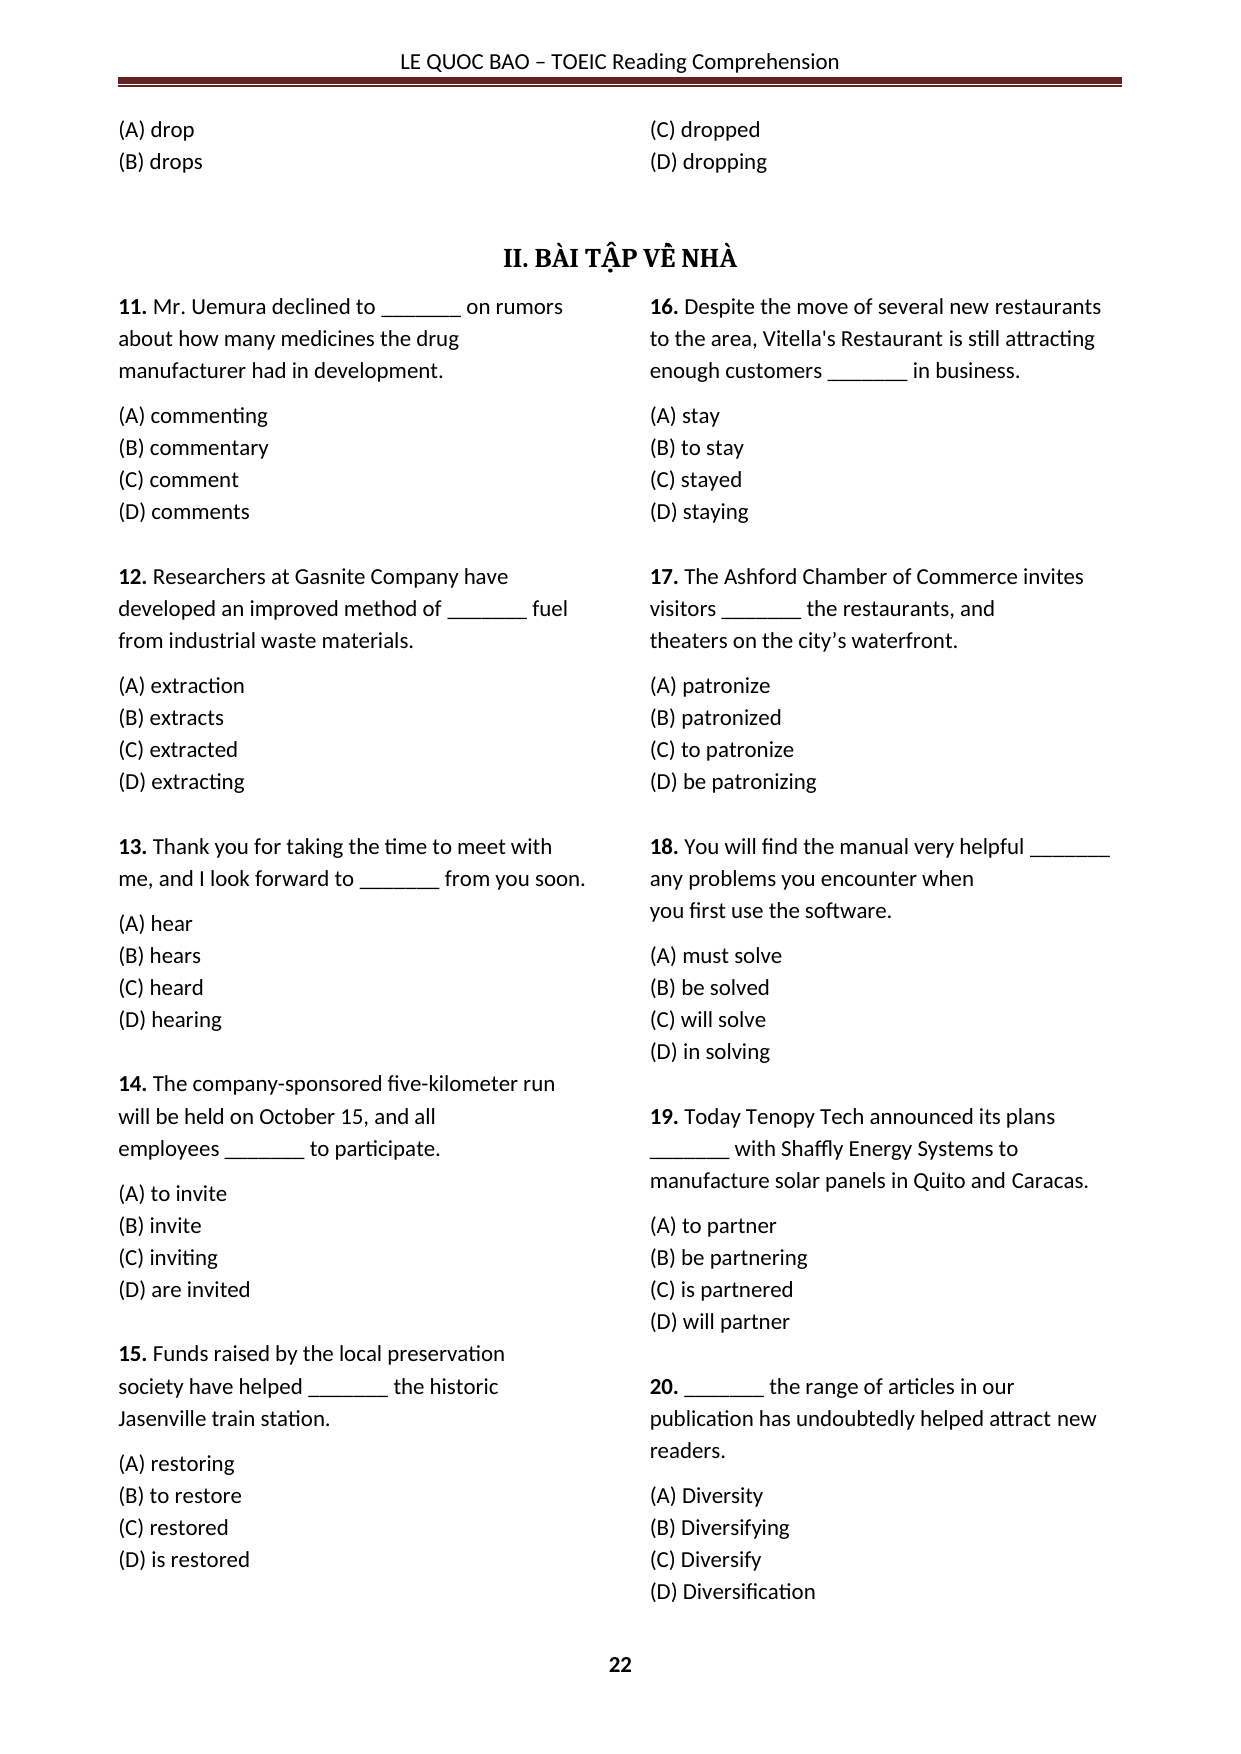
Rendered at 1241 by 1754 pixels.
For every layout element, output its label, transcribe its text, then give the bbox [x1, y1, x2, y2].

text 16. Despite the move of several new restaurants to the area, Vitella's Restaurant is still attracting enough customers _______ in business. [649, 292, 1122, 384]
text (A) commenting (B) commentary (C) comment (D) comments [118, 401, 591, 525]
text 11. Mr. Uemura declined to _______ on rumors about how many medicines the drug manufacturer had in development. [118, 292, 591, 384]
text 13. Thank you for taking the time to meet with me, and I look forward to _______ from you soon. [118, 832, 591, 892]
text (A) extraction (B) extracts (C) extracted (D) extracting [118, 671, 591, 795]
text (A) patronize (B) patronized (C) to patronize (D) be patronizing [649, 671, 1122, 795]
text (A) Diversity (B) Diversifying (C) Diversify (D) Diversification [649, 1481, 1122, 1605]
text 19. Today Tenopy Tech announced its plans _______ with Shaffly Energy Systems to manufacture solar panels in Quito and Caracas. [649, 1102, 1122, 1194]
text (A) drop (B) drops (C) dropped (D) dropping [118, 115, 591, 175]
text 12. Researchers at Gasnite Company have developed an improved method of _______ fuel from industrial waste materials. [118, 562, 591, 654]
text (A) restoring (B) to restore (C) restored (D) is restored [118, 1449, 591, 1573]
text II. BÀI TẬP VỀ NHÀ [118, 243, 1122, 275]
text 18. You will find the manual very helpful _______ any problems you encounter when you first use the software. [649, 832, 1122, 924]
text (A) to invite (B) invite (C) inviting (D) are invited [118, 1179, 591, 1303]
text (A) hear (B) hears (C) heard (D) hearing [118, 909, 591, 1033]
text 14. The company-sponsored five-kilometer run will be held on October 15, and all employees _______ to participate. [118, 1069, 591, 1162]
text 15. Funds raised by the local preservation society have helped _______ the historic Jasenville train station. [118, 1339, 591, 1432]
text (A) drop (B) drops (C) dropped (D) dropping [649, 115, 1122, 175]
text (A) to partner (B) be partnering (C) is partnered (D) will partner [649, 1211, 1122, 1335]
text (A) stay (B) to stay (C) stayed (D) staying [649, 401, 1122, 525]
text 17. The Ashford Chamber of Commerce invites visitors _______ the restaurants, and theaters on the city’s waterfront. [649, 562, 1122, 654]
text (A) must solve (B) be solved (C) will solve (D) in solving [649, 941, 1122, 1065]
text 20. _______ the range of articles in our publication has undoubtedly helped attract new readers. [649, 1372, 1122, 1464]
